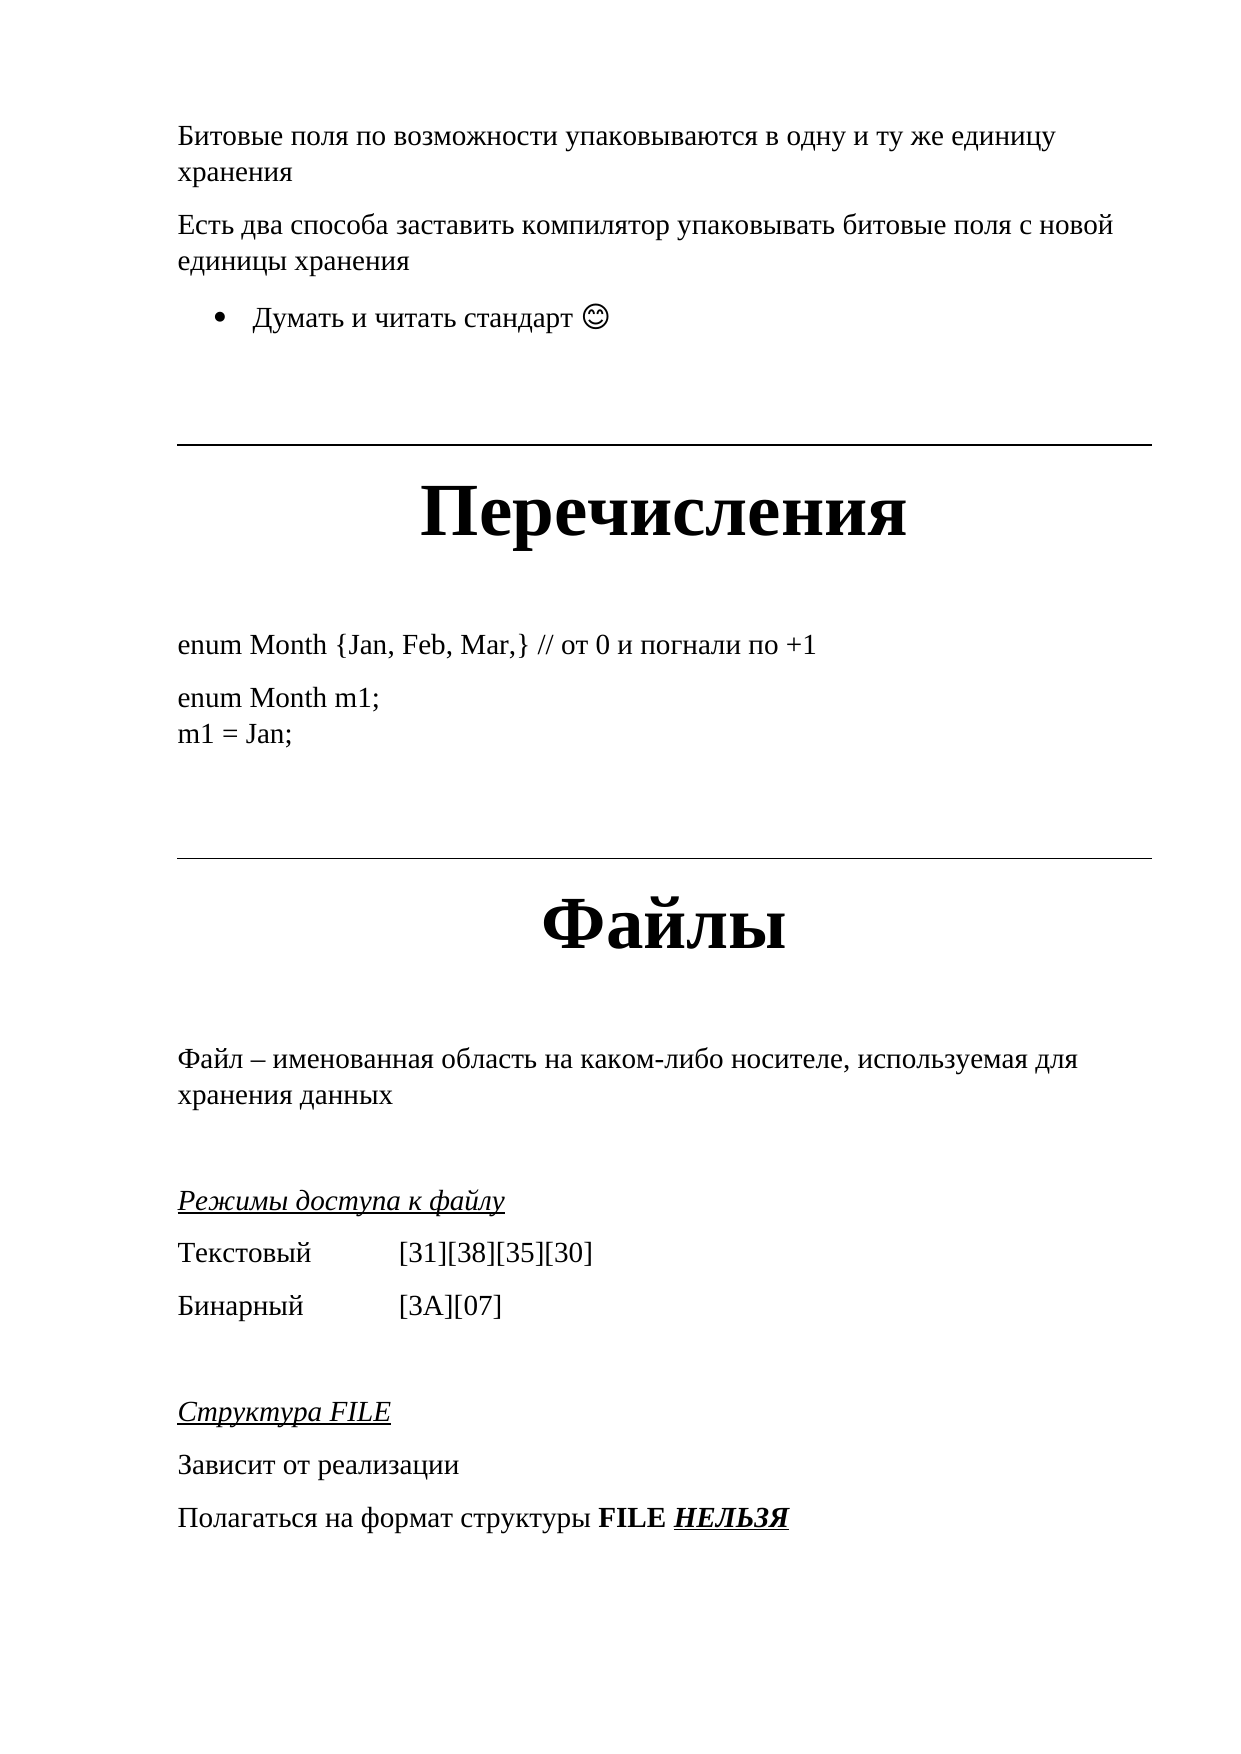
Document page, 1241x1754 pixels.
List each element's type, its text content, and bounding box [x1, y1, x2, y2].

text Бинарный [3A][07] [177, 1288, 1152, 1322]
text Файлы [177, 878, 1152, 965]
text Есть два способа заставить компилятор упаковывать битовые поля с новой единицы хранения [177, 207, 1152, 277]
text enum Month {Jan, Feb, Mar,} // от 0 и погнали по +1 [177, 627, 1152, 661]
text Полагаться на формат структуры FILE НЕЛЬЗЯ [177, 1500, 1152, 1533]
text Режимы доступа к файлу [177, 1183, 1152, 1216]
text Битовые поля по возможности упаковываются в одну и ту же единицу хранения [177, 118, 1152, 188]
text Перечисления [177, 465, 1152, 551]
list Думать и читать стандарт [215, 296, 1152, 336]
text Зависит от реализации [177, 1447, 1152, 1480]
text Текстовый [31][38][35][30] [177, 1236, 1152, 1269]
text Файл – именованная область на каком-либо носителе, используемая для хранения данных [177, 1041, 1152, 1111]
text Структура FILE [177, 1394, 1152, 1428]
text enum Month m1; m1 = Jan; [177, 680, 1152, 750]
